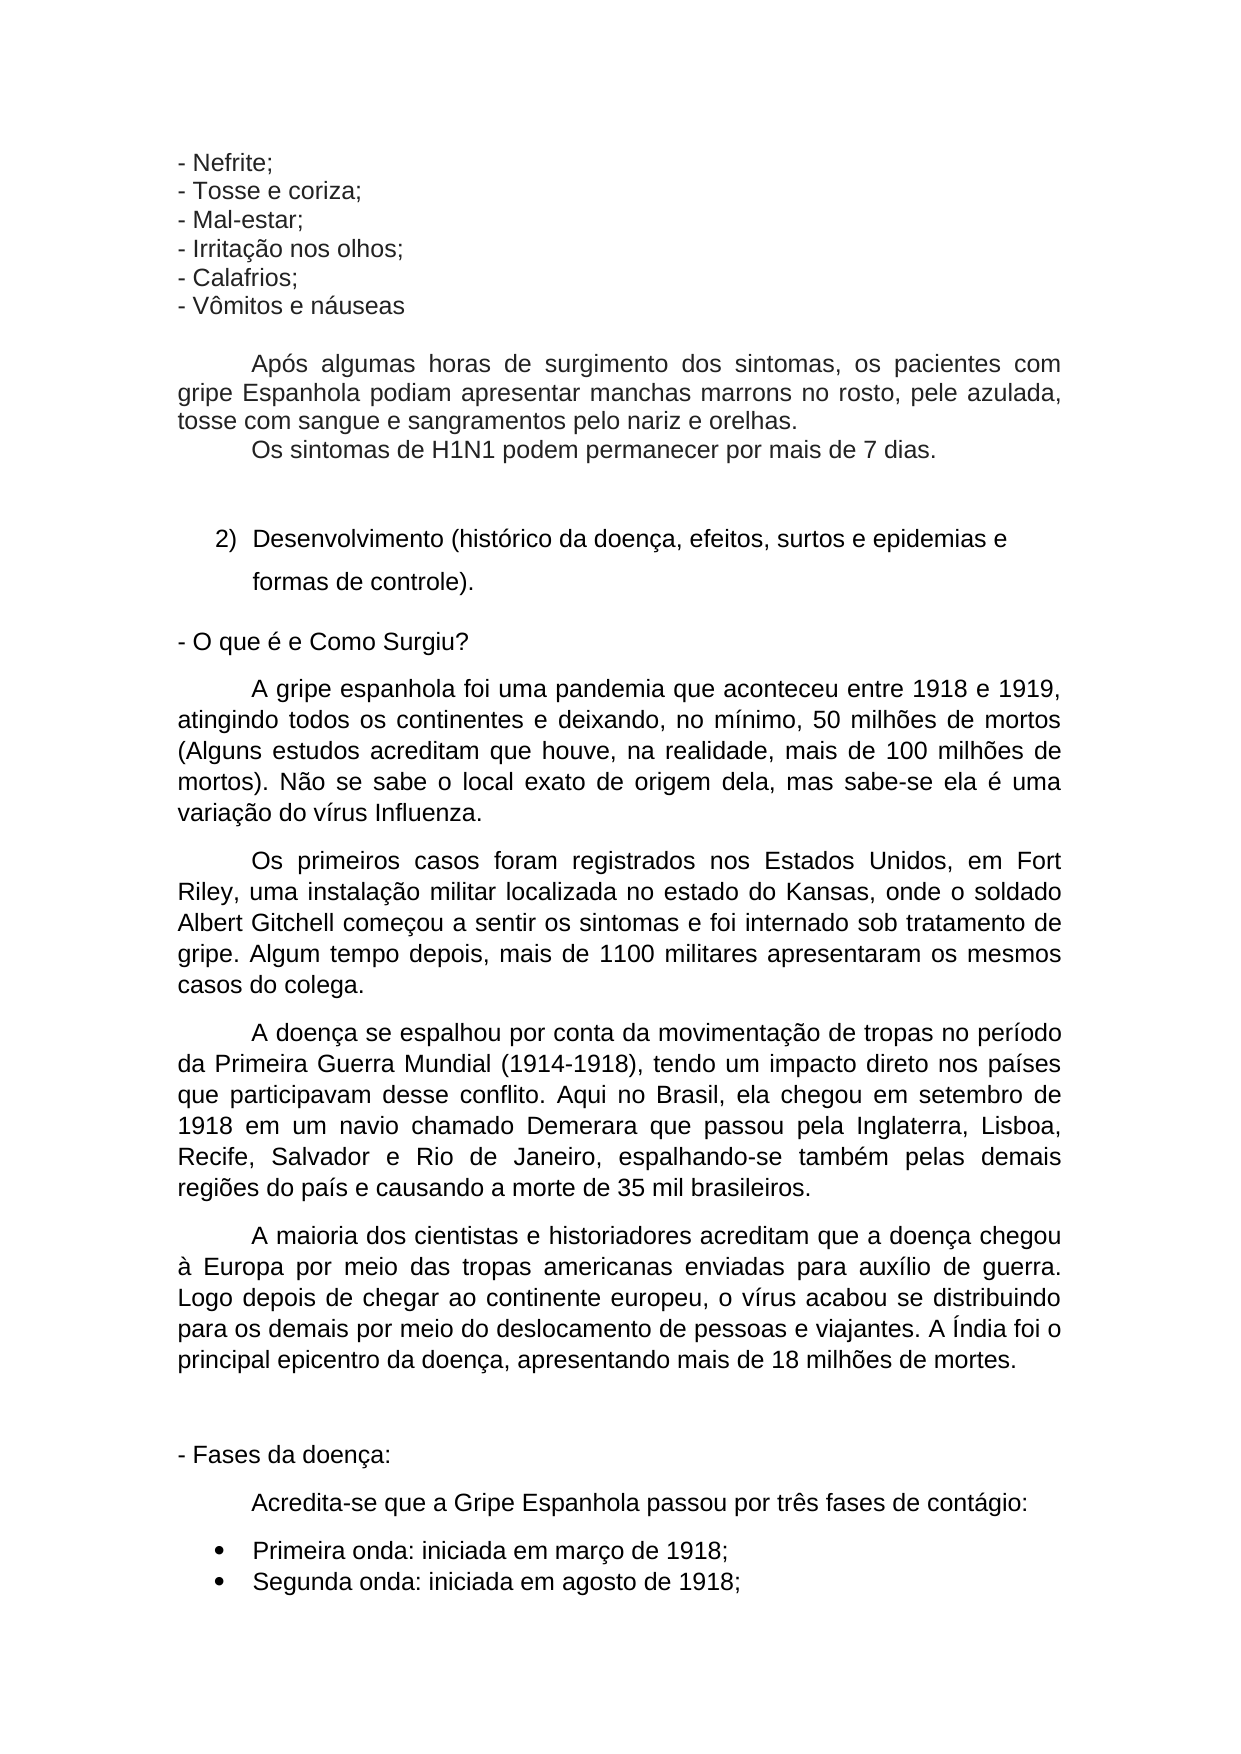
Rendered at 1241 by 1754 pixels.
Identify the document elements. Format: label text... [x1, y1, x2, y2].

text A maioria dos cientistas e historiadores acreditam que a doença chegou à Europa por meio das tropas americanas enviadas para auxílio de guerra. Logo depois de chegar ao continente europeu, o vírus acabou se distribuindo para os demais por meio do deslocamento de pessoas e viajantes. A Índia foi o principal epicentro da doença, apresentando mais de 18 milhões de mortes. [177, 1221, 1063, 1374]
list Primeira onda: iniciada em março de 1918; [215, 1536, 1063, 1565]
list Desenvolvimento (histórico da doença, efeitos, surtos e epidemias e formas de controle). [215, 524, 1063, 596]
text - Mal-estar; [177, 205, 1063, 234]
text Os primeiros casos foram registrados nos Estados Unidos, em Fort Riley, uma instalação militar localizada no estado do Kansas, onde o soldado Albert Gitchell começou a sentir os sintomas e foi internado sob tratamento de gripe. Algum tempo depois, mais de 1100 militares apresentaram os mesmos casos do colega. [177, 846, 1063, 999]
text - Nefrite; [177, 148, 1063, 176]
text - O que é e Como Surgiu? [177, 627, 1063, 655]
text A gripe espanhola foi uma pandemia que aconteceu entre 1918 e 1919, atingindo todos os continentes e deixando, no mínimo, 50 milhões de mortos (Alguns estudos acreditam que houve, na realidade, mais de 100 milhões de mortos). Não se sabe o local exato de origem dela, mas sabe-se ela é uma variação do vírus Influenza. [177, 674, 1063, 827]
text Os sintomas de H1N1 podem permanecer por mais de 7 dias. [177, 435, 1063, 464]
text - Irritação nos olhos; [177, 234, 1063, 263]
list Segunda onda: iniciada em agosto de 1918; [215, 1567, 1063, 1596]
text Após algumas horas de surgimento dos sintomas, os pacientes com gripe Espanhola podiam apresentar manchas marrons no rosto, pele azulada, tosse com sangue e sangramentos pelo nariz e orelhas. [177, 349, 1063, 435]
text A doença se espalhou por conta da movimentação de tropas no período da Primeira Guerra Mundial (1914-1918), tendo um impacto direto nos países que participavam desse conflito. Aqui no Brasil, ela chegou em setembro de 1918 em um navio chamado Demerara que passou pela Inglaterra, Lisboa, Recife, Salvador e Rio de Janeiro, espalhando-se também pelas demais regiões do país e causando a morte de 35 mil brasileiros. [177, 1018, 1063, 1202]
text - Tosse e coriza; [177, 176, 1063, 205]
text Acredita-se que a Gripe Espanhola passou por três fases de contágio: [177, 1488, 1063, 1517]
text - Fases da doença: [177, 1441, 1063, 1469]
text - Calafrios; [177, 263, 1063, 291]
text - Vômitos e náuseas [177, 291, 1063, 320]
